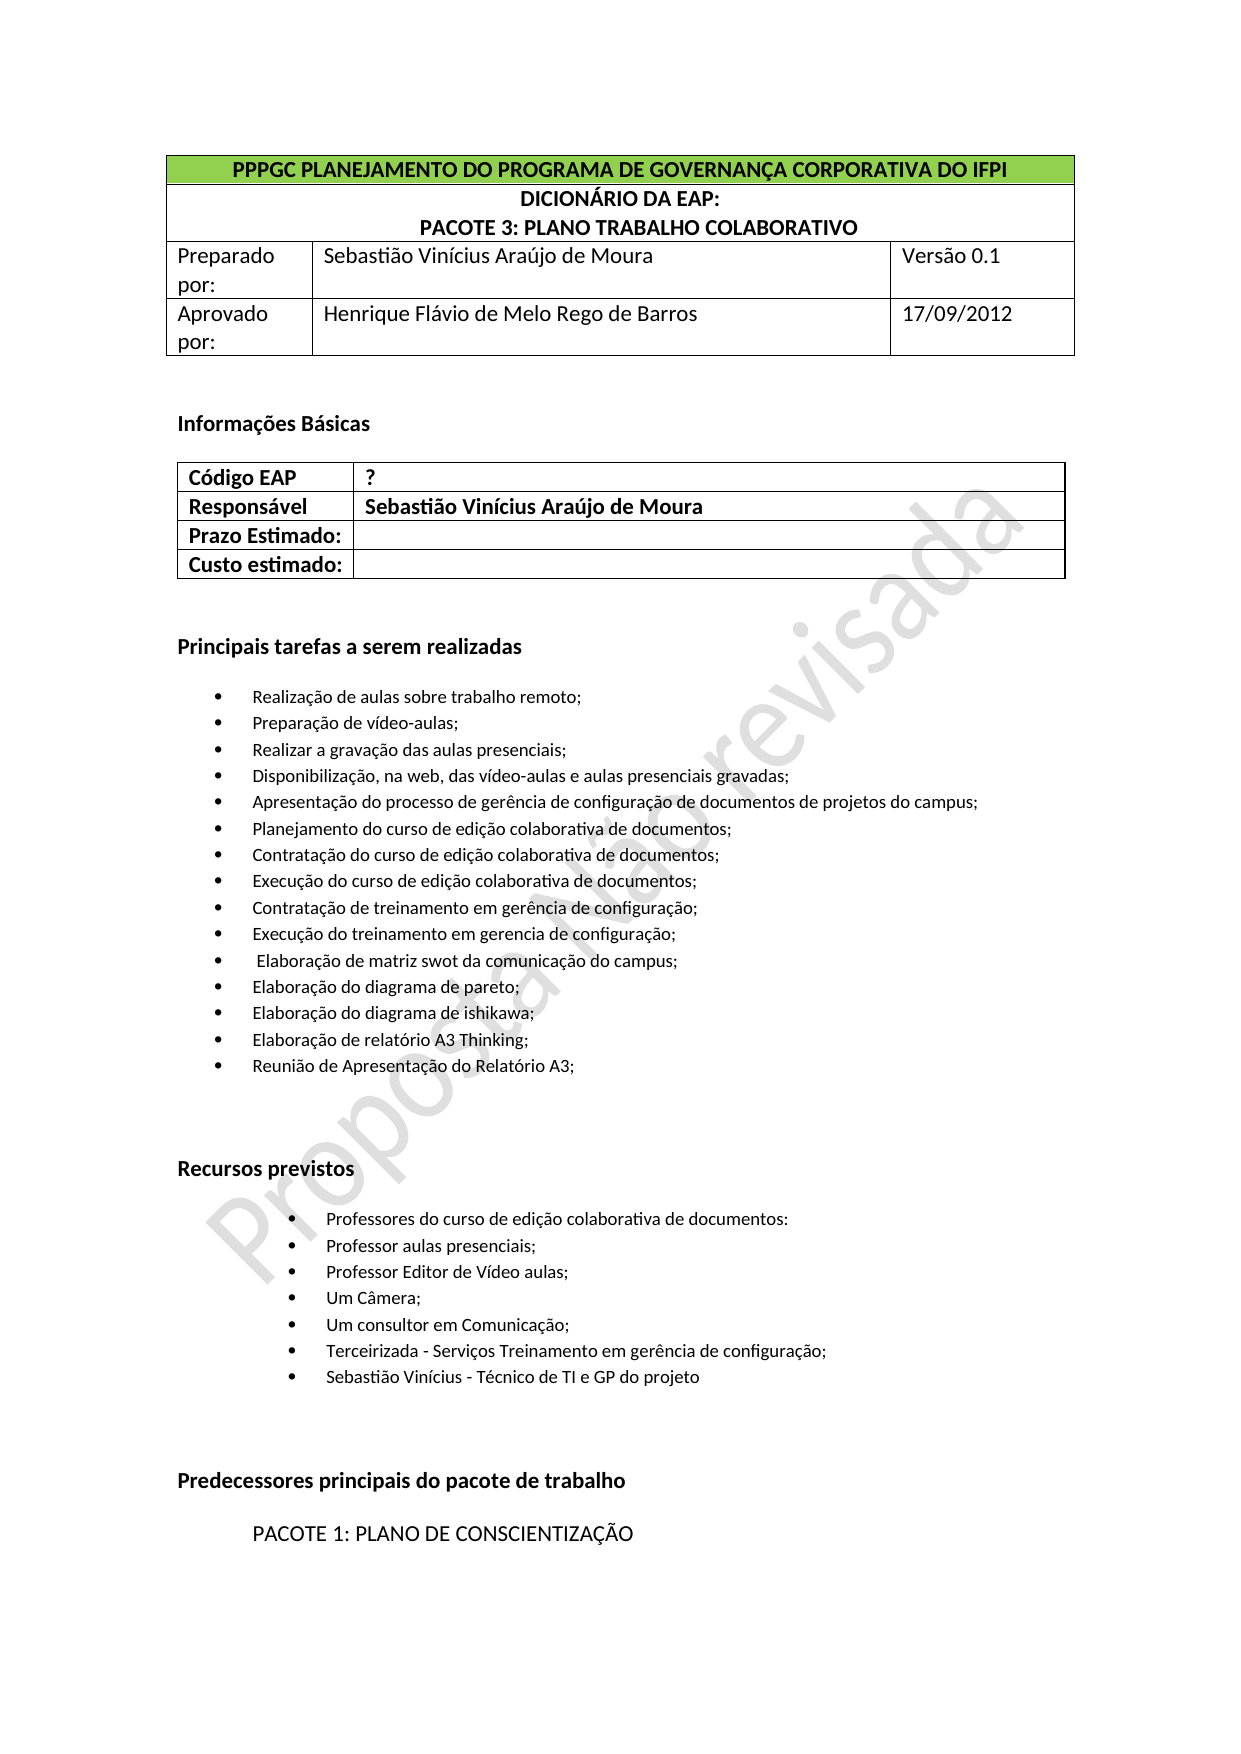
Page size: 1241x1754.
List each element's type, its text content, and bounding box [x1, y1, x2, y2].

list Execução do curso de edição colaborativa de documentos; [215, 870, 1063, 893]
text Recursos previstos [177, 1154, 1063, 1182]
text Principais tarefas a serem realizadas [177, 632, 1063, 660]
table_cell Preparado por: [167, 242, 312, 298]
list Disponibilização, na web, das vídeo-aulas e aulas presenciais gravadas; [215, 764, 1063, 787]
table_cell 17/09/2012 [891, 299, 1074, 355]
table_cell Versão 0.1 [891, 242, 1074, 298]
list Elaboração de relatório A3 Thinking; [215, 1028, 1063, 1051]
table_header PPPGC PLANEJAMENTO DO PROGRAMA DE GOVERNANÇA CORPORATIVA DO IFPI [167, 156, 1074, 183]
list Professor aulas presenciais; [288, 1234, 1063, 1257]
table_cell Custo estimado: [178, 550, 353, 578]
list PACOTE 1: PLANO DE CONSCIENTIZAÇÃO [252, 1519, 1063, 1547]
table_cell DICIONÁRIO DA EAP: PACOTE 3: PLANO TRABALHO COLABORATIVO [167, 185, 1074, 241]
list Elaboração do diagrama de ishikawa; [215, 1001, 1063, 1024]
text Informações Básicas [177, 409, 1063, 437]
list Terceirizada - Serviços Treinamento em gerência de configuração; [288, 1339, 1063, 1362]
list Contratação de treinamento em gerência de configuração; [215, 896, 1063, 919]
table_header ? [354, 463, 1064, 491]
list Um Câmera; [288, 1286, 1063, 1309]
list Um consultor em Comunicação; [288, 1313, 1063, 1336]
table_cell Henrique Flávio de Melo Rego de Barros [313, 299, 890, 355]
table_cell Aprovado por: [167, 299, 312, 355]
table_header Código EAP [178, 463, 353, 491]
list Elaboração de matriz swot da comunicação do campus; [215, 949, 1063, 972]
list Professor Editor de Vídeo aulas; [288, 1260, 1063, 1283]
list Realizar a gravação das aulas presenciais; [215, 738, 1063, 761]
list Professores do curso de edição colaborativa de documentos: [288, 1207, 1063, 1230]
list Apresentação do processo de gerência de configuração de documentos de projetos do campus; [215, 791, 1063, 813]
list Sebastião Vinícius - Técnico de TI e GP do projeto [288, 1366, 1063, 1388]
list Preparação de vídeo-aulas; [215, 712, 1063, 734]
table_cell [354, 550, 1064, 578]
text Predecessores principais do pacote de trabalho [177, 1466, 1063, 1494]
list Reunião de Apresentação do Relatório A3; [215, 1054, 1063, 1077]
list Contratação do curso de edição colaborativa de documentos; [215, 843, 1063, 866]
table_cell Sebastião Vinícius Araújo de Moura [313, 242, 890, 298]
table_cell Sebastião Vinícius Araújo de Moura [354, 492, 1064, 520]
list Elaboração do diagrama de pareto; [215, 975, 1063, 998]
list Execução do treinamento em gerencia de configuração; [215, 922, 1063, 945]
list Planejamento do curso de edição colaborativa de documentos; [215, 817, 1063, 840]
list Realização de aulas sobre trabalho remoto; [215, 685, 1063, 708]
table_cell Responsável [178, 492, 353, 520]
table_cell [354, 521, 1064, 549]
table_cell Prazo Estimado: [178, 521, 353, 549]
